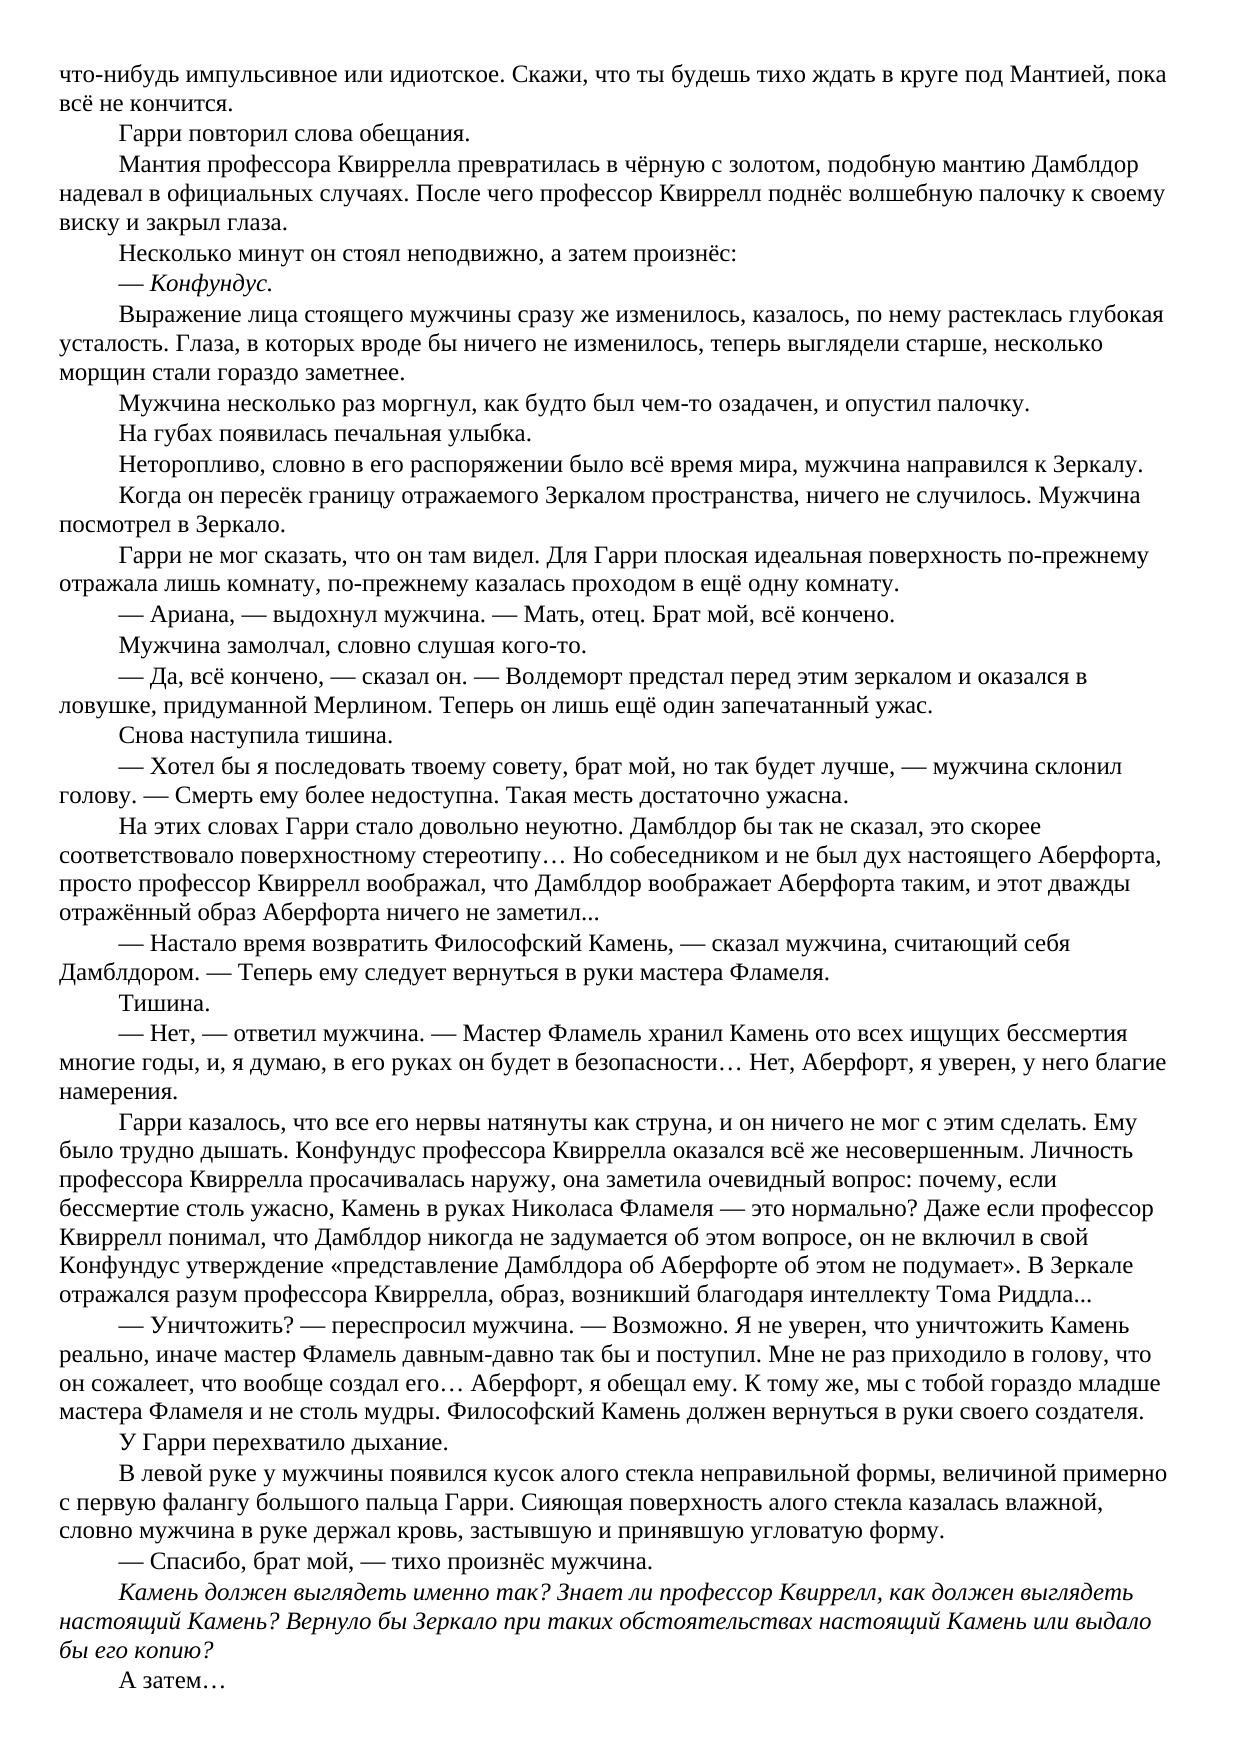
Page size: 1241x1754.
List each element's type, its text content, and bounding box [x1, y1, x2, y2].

text А затем… [59, 1666, 1181, 1694]
text Неторопливо, словно в его распоряжении было всё время мира, мужчина направился к Зеркалу. [59, 449, 1181, 478]
text — Хотел бы я последовать твоему совету, брат мой, но так будет лучше, — мужчина склонил голову. — Смерть ему более недоступна. Такая месть достаточно ужасна. [59, 751, 1181, 809]
text — Уничтожить? — переспросил мужчина. — Возможно. Я не уверен, что уничтожить Камень реально, иначе мастер Фламель давным-давно так бы и поступил. Мне не раз приходило в голову, что он сожалеет, что вообще создал его… Аберфорт, я обещал ему. К тому же, мы с тобой гораздо младше мастера Фламеля и не столь мудры. Философский Камень должен вернуться в руки своего создателя. [59, 1310, 1181, 1425]
text Гарри казалось, что все его нервы натянуты как струна, и он ничего не мог с этим сделать. Ему было трудно дышать. Конфундус профессора Квиррелла оказался всё же несовершенным. Личность профессора Квиррелла просачивалась наружу, она заметила очевидный вопрос: почему, если бессмертие столь ужасно, Камень в руках Николаса Фламеля — это нормально? Даже если профессор Квиррелл понимал, что Дамблдор никогда не задумается об этом вопросе, он не включил в свой Конфундус утверждение «представление Дамблдора об Аберфорте об этом не подумает». В Зеркале отражался разум профессора Квиррелла, образ, возникший благодаря интеллекту Тома Риддла... [59, 1107, 1181, 1308]
text Тишина. [59, 988, 1181, 1016]
text Камень должен выглядеть именно так? Знает ли профессор Квиррелл, как должен выглядеть настоящий Камень? Вернуло бы Зеркало при таких обстоятельствах настоящий Камень или выдало бы его копию? [59, 1577, 1181, 1663]
text Мантия профессора Квиррелла превратилась в чёрную с золотом, подобную мантию Дамблдор надевал в официальных случаях. После чего профессор Квиррелл поднёс волшебную палочку к своему виску и закрыл глаза. [59, 149, 1181, 236]
text — Конфундус. [59, 268, 1181, 297]
text В левой руке у мужчины появился кусок алого стекла неправильной формы, величиной примерно с первую фалангу большого пальца Гарри. Сияющая поверхность алого стекла казалась влажной, словно мужчина в руке держал кровь, застывшую и принявшую угловатую форму. [59, 1458, 1181, 1544]
text На этих словах Гарри стало довольно неуютно. Дамблдор бы так не сказал, это скорее соответствовало поверхностному стереотипу… Но собеседником и не был дух настоящего Аберфорта, просто профессор Квиррелл воображал, что Дамблдор воображает Аберфорта таким, и этот дважды отражённый образ Аберфорта ничего не заметил... [59, 811, 1181, 926]
text Гарри повторил слова обещания. [59, 118, 1181, 147]
text У Гарри перехватило дыхание. [59, 1427, 1181, 1456]
text — Ариана, — выдохнул мужчина. — Мать, отец. Брат мой, всё кончено. [59, 599, 1181, 628]
text Выражение лица стоящего мужчины сразу же изменилось, казалось, по нему растеклась глубокая усталость. Глаза, в которых вроде бы ничего не изменилось, теперь выглядели старше, несколько морщин стали гораздо заметнее. [59, 299, 1181, 386]
text Гарри не мог сказать, что он там видел. Для Гарри плоская идеальная поверхность по-прежнему отражала лишь комнату, по-прежнему казалась проходом в ещё одну комнату. [59, 540, 1181, 597]
text — Да, всё кончено, — сказал он. — Волдеморт предстал перед этим зеркалом и оказался в ловушке, придуманной Мерлином. Теперь он лишь ещё один запечатанный ужас. [59, 661, 1181, 718]
text Когда он пересёк границу отражаемого Зеркалом пространства, ничего не случилось. Мужчина посмотрел в Зеркало. [59, 480, 1181, 538]
text — Спасибо, брат мой, — тихо произнёс мужчина. [59, 1546, 1181, 1575]
text Снова наступила тишина. [59, 721, 1181, 749]
text На губах появилась печальная улыбка. [59, 418, 1181, 447]
text — Настало время возвратить Философский Камень, — сказал мужчина, считающий себя Дамблдором. — Теперь ему следует вернуться в руки мастера Фламеля. [59, 928, 1181, 986]
text — Нет, — ответил мужчина. — Мастер Фламель хранил Камень ото всех ищущих бессмертия многие годы, и, я думаю, в его руках он будет в безопасности… Нет, Аберфорт, я уверен, у него благие намерения. [59, 1018, 1181, 1105]
text Мужчина несколько раз моргнул, как будто был чем-то озадачен, и опустил палочку. [59, 388, 1181, 416]
text Мужчина замолчал, словно слушая кого-то. [59, 630, 1181, 659]
text Несколько минут он стоял неподвижно, а затем произнёс: [59, 238, 1181, 266]
